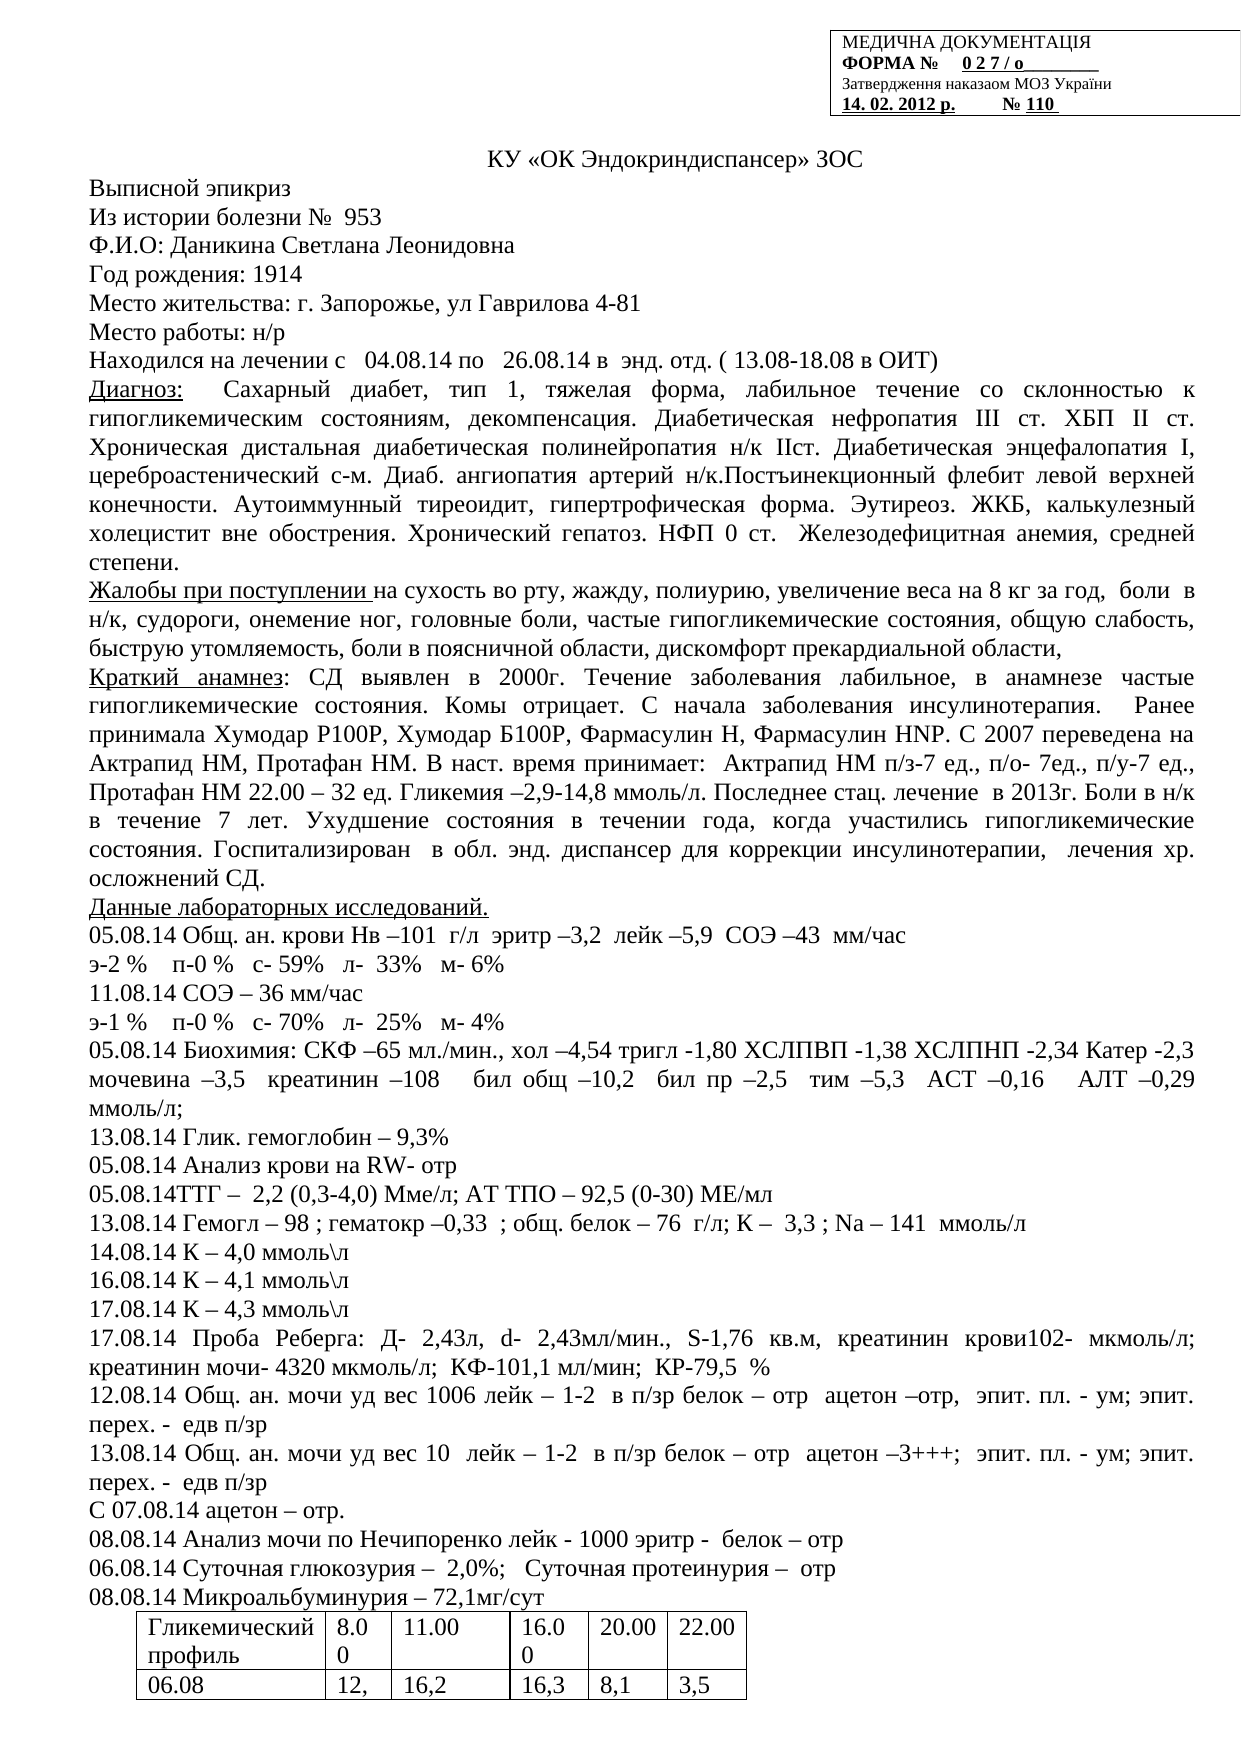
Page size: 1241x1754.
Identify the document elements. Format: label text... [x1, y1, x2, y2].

table_header 22.00 [668, 1612, 746, 1669]
text 13.08.14 Глик. гемоглобин – 9,3% [89, 1122, 1196, 1151]
subtitle 13.08.14 Общ. ан. мочи уд вес 10 лейк – 1-2 в п/зр белок – отр ацетон –3+++; эпит. пл. - ум; эпит. перех. - едв п/зр [89, 1438, 1196, 1496]
text 11.08.14 СОЭ – 36 мм/час [89, 978, 1196, 1007]
text э-1 % п-0 % с- 70% л- 25% м- 4% [89, 1007, 1196, 1036]
text 17.08.14 Проба Реберга: Д- 2,43л, d- 2,43мл/мин., S-1,76 кв.м, креатинин крови102- мкмоль/л; креатинин мочи- 4320 мкмоль/л; КФ-101,1 мл/мин; КР-79,5 % [89, 1323, 1196, 1381]
text э-2 % п-0 % с- 59% л- 33% м- 6% [89, 949, 1196, 978]
subtitle Из истории болезни № 953 [89, 202, 1196, 231]
text Год рождения: 1914 [89, 259, 1196, 288]
table_header Гликемический профиль [137, 1612, 325, 1669]
text 06.08.14 Суточная глюкозурия – 2,0%; Суточная протеинурия – отр [89, 1553, 1196, 1582]
text Место жительства: г. Запорожье, ул Гаврилова 4-81 [89, 288, 1196, 317]
text Находился на лечении с 04.08.14 по 26.08.14 в энд. отд. ( 13.08-18.08 в ОИТ) [89, 346, 1196, 374]
text 08.08.14 Анализ мочи по Нечипоренко лейк - 1000 эритр - белок – отр [89, 1524, 1196, 1553]
text 16.08.14 К – 4,1 ммоль\л [89, 1266, 1196, 1294]
subtitle Ф.И.О: Даникина Светлана Леонидовна [89, 231, 1196, 259]
table_header 20.00 [589, 1612, 667, 1669]
text Краткий анамнез: СД выявлен в 2000г. Течение заболевания лабильное, в анамнезе частые гипогликемические состояния. Комы отрицает. С начала заболевания инсулинотерапия. Ранее принимала Хумодар Р100Р, Хумодар Б100Р, Фармасулин Н, Фармасулин НNР. С 2007 переведена на Актрапид НМ, Протафан НМ. В наст. время принимает: Актрапид НМ п/з-7 ед., п/о- 7ед., п/у-7 ед., Протафан НМ 22.00 – 32 ед. Гликемия –2,9-14,8 ммоль/л. Последнее стац. лечение в 2013г. Боли в н/к в течение 7 лет. Ухудшение состояния в течении года, когда участились гипогликемические состояния. Госпитализирован в обл. энд. диспансер для коррекции инсулинотерапии, лечения хр. осложнений СД. [89, 662, 1196, 892]
subtitle 08.08.14 Микроальбуминурия – 72,1мг/сут [89, 1582, 1196, 1611]
text С 07.08.14 ацетон – отр. [89, 1496, 1196, 1524]
table_header 8.00 [326, 1612, 391, 1669]
text 14.08.14 К – 4,0 ммоль\л [89, 1237, 1196, 1266]
text Данные лабораторных исследований. [89, 892, 1196, 921]
table_cell 16,2 [392, 1670, 509, 1699]
table_cell 12,9 [326, 1670, 391, 1699]
text 05.08.14 Общ. ан. крови Нв –101 г/л эритр –3,2 лейк –5,9 СОЭ –43 мм/час [89, 921, 1196, 949]
table_cell 3,5 [668, 1670, 746, 1699]
text 17.08.14 К – 4,3 ммоль\л [89, 1294, 1196, 1323]
table_cell 8,1 [589, 1670, 667, 1699]
text Диагноз: Сахарный диабет, тип 1, тяжелая форма, лабильное течение со склонностью к гипогликемическим состояниям, декомпенсация. Диабетическая нефропатия III ст. ХБП II ст. Хроническая дистальная диабетическая полинейропатия н/к IIст. Диабетическая энцефалопатия I, цереброастенический с-м. Диаб. ангиопатия артерий н/к.Постъинекционный флебит левой верхней конечности. Аутоиммунный тиреоидит, гипертрофическая форма. Эутиреоз. ЖКБ, калькулезный холецистит вне обострения. Хронический гепатоз. НФП 0 ст. Железодефицитная анемия, средней степени. [89, 374, 1196, 576]
text 05.08.14ТТГ – 2,2 (0,3-4,0) Мме/л; АТ ТПО – 92,5 (0-30) МЕ/мл [89, 1179, 1196, 1208]
table_header 16.00 [511, 1612, 588, 1669]
table_header 11.00 [392, 1612, 509, 1669]
text Жалобы при поступлении на сухость во рту, жажду, полиурию, увеличение веса на 8 кг за год, боли в н/к, судороги, онемение ног, головные боли, частые гипогликемические состояния, общую слабость, быструю утомляемость, боли в поясничной области, дискомфорт прекардиальной области, [89, 576, 1196, 662]
subtitle Выписной эпикриз [89, 173, 1202, 202]
table_cell 16,3 [511, 1670, 588, 1699]
subtitle 12.08.14 Общ. ан. мочи уд вес 1006 лейк – 1-2 в п/зр белок – отр ацетон –отр, эпит. пл. - ум; эпит. перех. - едв п/зр [89, 1381, 1196, 1438]
table_cell 06.08 [137, 1670, 325, 1699]
text 13.08.14 Гемогл – 98 ; гематокр –0,33 ; общ. белок – 76 г/л; К – 3,3 ; Nа – 141 ммоль/л [89, 1208, 1196, 1237]
text 05.08.14 Биохимия: СКФ –65 мл./мин., хол –4,54 тригл -1,80 ХСЛПВП -1,38 ХСЛПНП -2,34 Катер -2,3 мочевина –3,5 креатинин –108 бил общ –10,2 бил пр –2,5 тим –5,3 АСТ –0,16 АЛТ –0,29 ммоль/л; [89, 1036, 1196, 1122]
text 05.08.14 Анализ крови на RW- отр [89, 1151, 1196, 1179]
subtitle КУ «ОК Эндокриндиспансер» ЗОС [148, 144, 1202, 173]
text Место работы: н/р [89, 317, 1196, 346]
